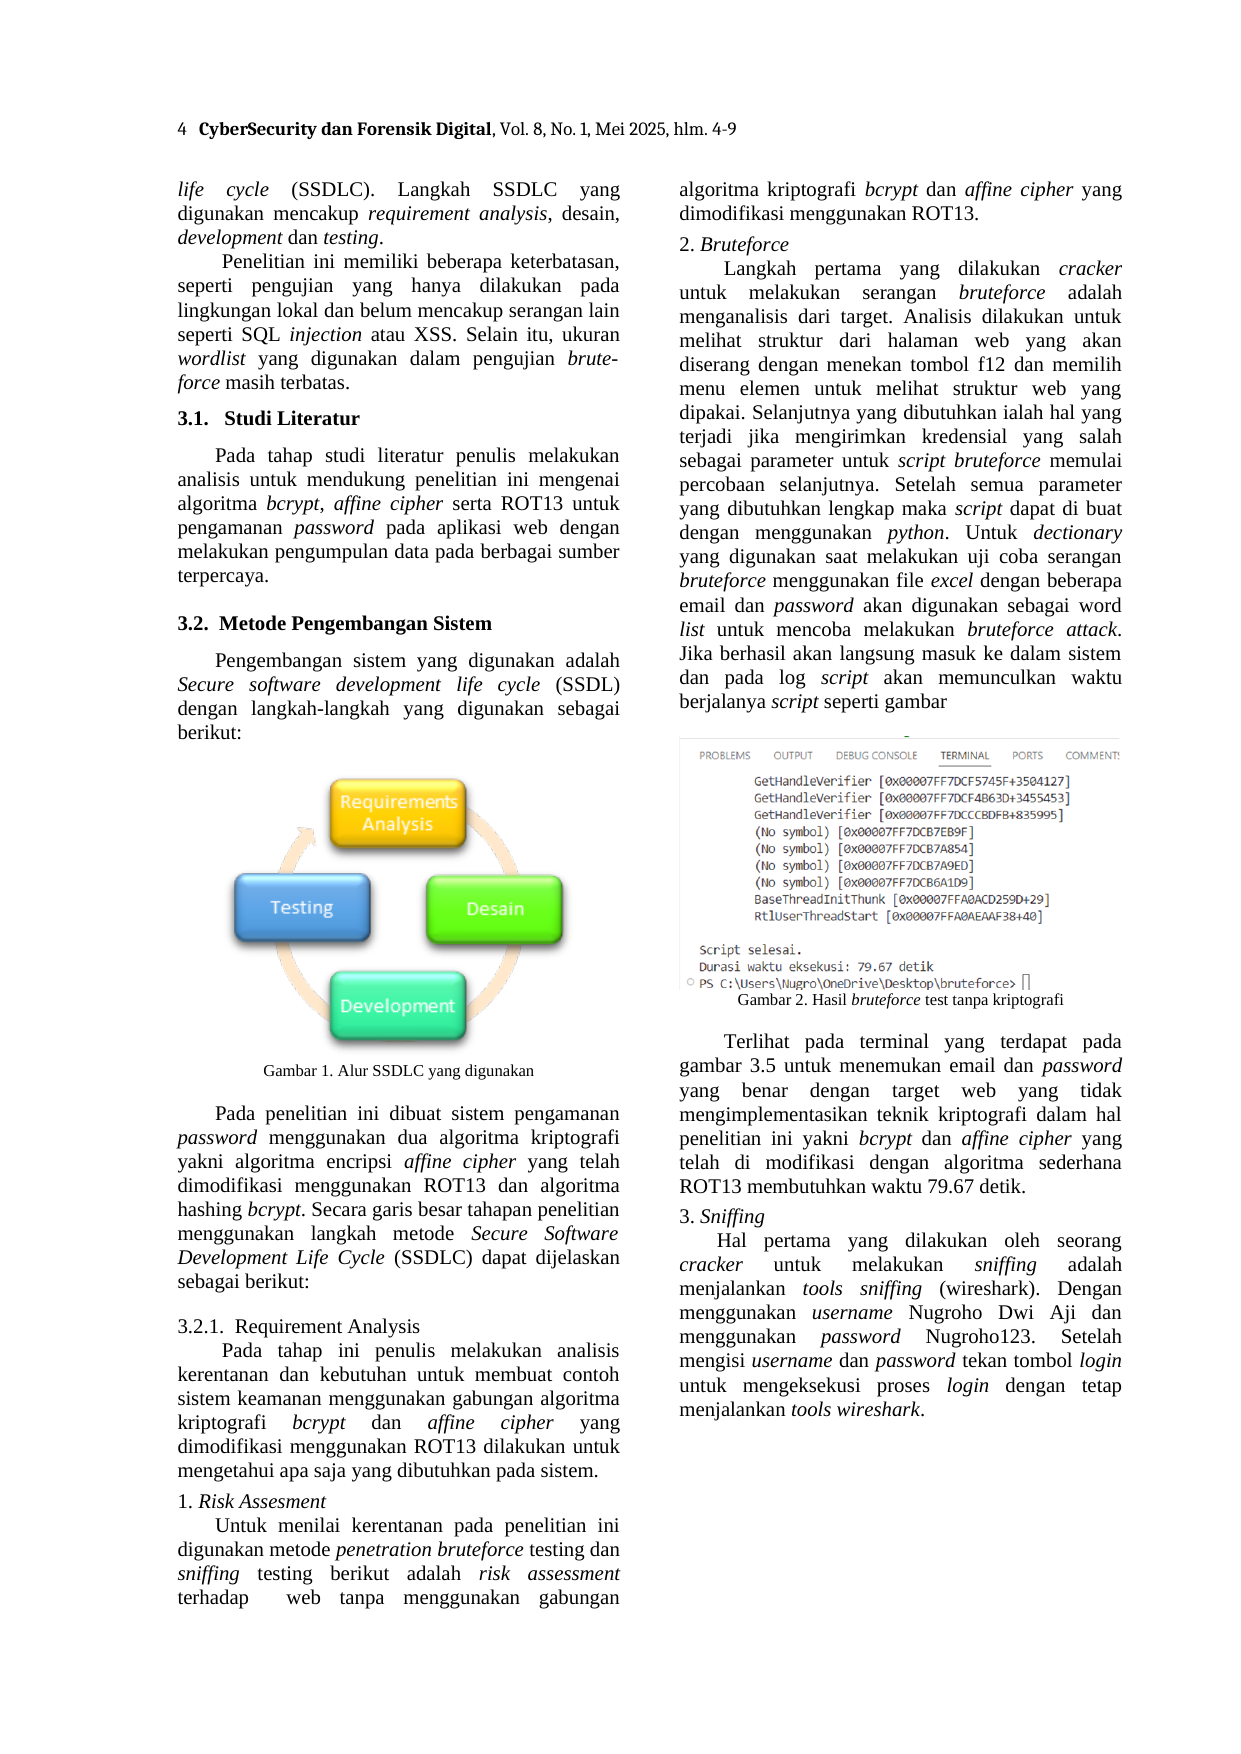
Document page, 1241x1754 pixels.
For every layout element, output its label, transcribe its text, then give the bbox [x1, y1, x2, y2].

list Risk Assesment [177, 1489, 620, 1513]
list Sniffing [679, 1204, 1122, 1228]
list Bruteforce [679, 232, 1122, 256]
list Untuk menilai kerentanan pada penelitian ini digunakan metode penetration bruteforce testing dan sniffing testing berikut adalah risk assessment terhadap web tanpa menggunakan gabungan algoritma kriptografi bcrypt dan affine cipher yang dimodifikasi menggunakan ROT13. [679, 177, 1122, 225]
list Langkah pertama yang dilakukan cracker untuk melakukan serangan bruteforce adalah menganalisis dari target. Analisis dilakukan untuk melihat struktur dari halaman web yang akan diserang dengan menekan tombol f12 dan memilih menu elemen untuk melihat struktur web yang dipakai. Selanjutnya yang dibutuhkan ialah hal yang terjadi jika mengirimkan kredensial yang salah sebagai parameter untuk script bruteforce memulai percobaan selanjutnya. Setelah semua parameter yang dibutuhkan lengkap maka script dapat di buat dengan menggunakan python. Untuk dectionary yang digunakan saat melakukan uji coba serangan bruteforce menggunakan file excel dengan beberapa email dan password akan digunakan sebagai word list untuk mencoba melakukan bruteforce attack. Jika berhasil akan langsung masuk ke dalam sistem dan pada log script akan memunculkan waktu berjalanya script seperti gambar [679, 256, 1122, 713]
list Terlihat pada terminal yang terdapat pada gambar 3.5 untuk menemukan email dan password yang benar dengan target web yang tidak mengimplementasikan teknik kriptografi dalam hal penelitian ini yakni bcrypt dan affine cipher yang telah di modifikasi dengan algoritma sederhana ROT13 membutuhkan waktu 79.67 detik. [679, 1029, 1122, 1198]
text Penelitian ini memiliki beberapa keterbatasan, seperti pengujian yang hanya dilakukan pada lingkungan lokal dan belum mencakup serangan lain seperti SQL injection atau XSS. Selain itu, ukuran wordlist yang digunakan dalam pengujian brute-force masih terbatas. [177, 249, 620, 394]
list Untuk menilai kerentanan pada penelitian ini digunakan metode penetration bruteforce testing dan sniffing testing berikut adalah risk assessment terhadap web tanpa menggunakan gabungan algoritma kriptografi bcrypt dan affine cipher yang dimodifikasi menggunakan ROT13. [177, 1513, 620, 1609]
picture [679, 736, 1120, 990]
subtitle Requirement Analysis [177, 1314, 620, 1338]
text Gambar 1. Alur SSDLC yang digunakan [177, 1061, 620, 1080]
text Gambar 2. Hasil bruteforce test tanpa kriptografi [679, 989, 1122, 1008]
subtitle Studi Literatur [177, 406, 620, 430]
text Pada penelitian ini dibuat sistem pengamanan password menggunakan dua algoritma kriptografi yakni algoritma encripsi affine cipher yang telah dimodifikasi menggunakan ROT13 dan algoritma hashing bcrypt. Secara garis besar tahapan penelitian menggunakan langkah metode Secure Software Development Life Cycle (SSDLC) dapat dijelaskan sebagai berikut: [177, 1101, 620, 1293]
subtitle Metode Pengembangan Sistem [177, 611, 620, 635]
text Pada tahap studi literatur penulis melakukan analisis untuk mendukung penelitian ini mengenai algoritma bcrypt, affine cipher serta ROT13 untuk pengamanan password pada aplikasi web dengan melakukan pengumpulan data pada berbagai sumber terpercaya. [177, 443, 620, 587]
list Hal pertama yang dilakukan oleh seorang cracker untuk melakukan sniffing adalah menjalankan tools sniffing (wireshark). Dengan menggunakan username Nugroho Dwi Aji dan menggunakan password Nugroho123. Setelah mengisi username dan password tekan tombol login untuk mengeksekusi proses login dengan tetap menjalankan tools wireshark. [679, 1228, 1122, 1421]
picture [193, 768, 604, 1061]
text Pada tahap ini penulis melakukan analisis kerentanan dan kebutuhan untuk membuat contoh sistem keamanan menggunakan gabungan algoritma kriptografi bcrypt dan affine cipher yang dimodifikasi menggunakan ROT13 dilakukan untuk mengetahui apa saja yang dibutuhkan pada sistem. [177, 1338, 620, 1482]
text Pengembangan sistem yang digunakan adalah Secure software development life cycle (SSDL) dengan langkah-langkah yang digunakan sebagai berikut: [177, 648, 620, 744]
